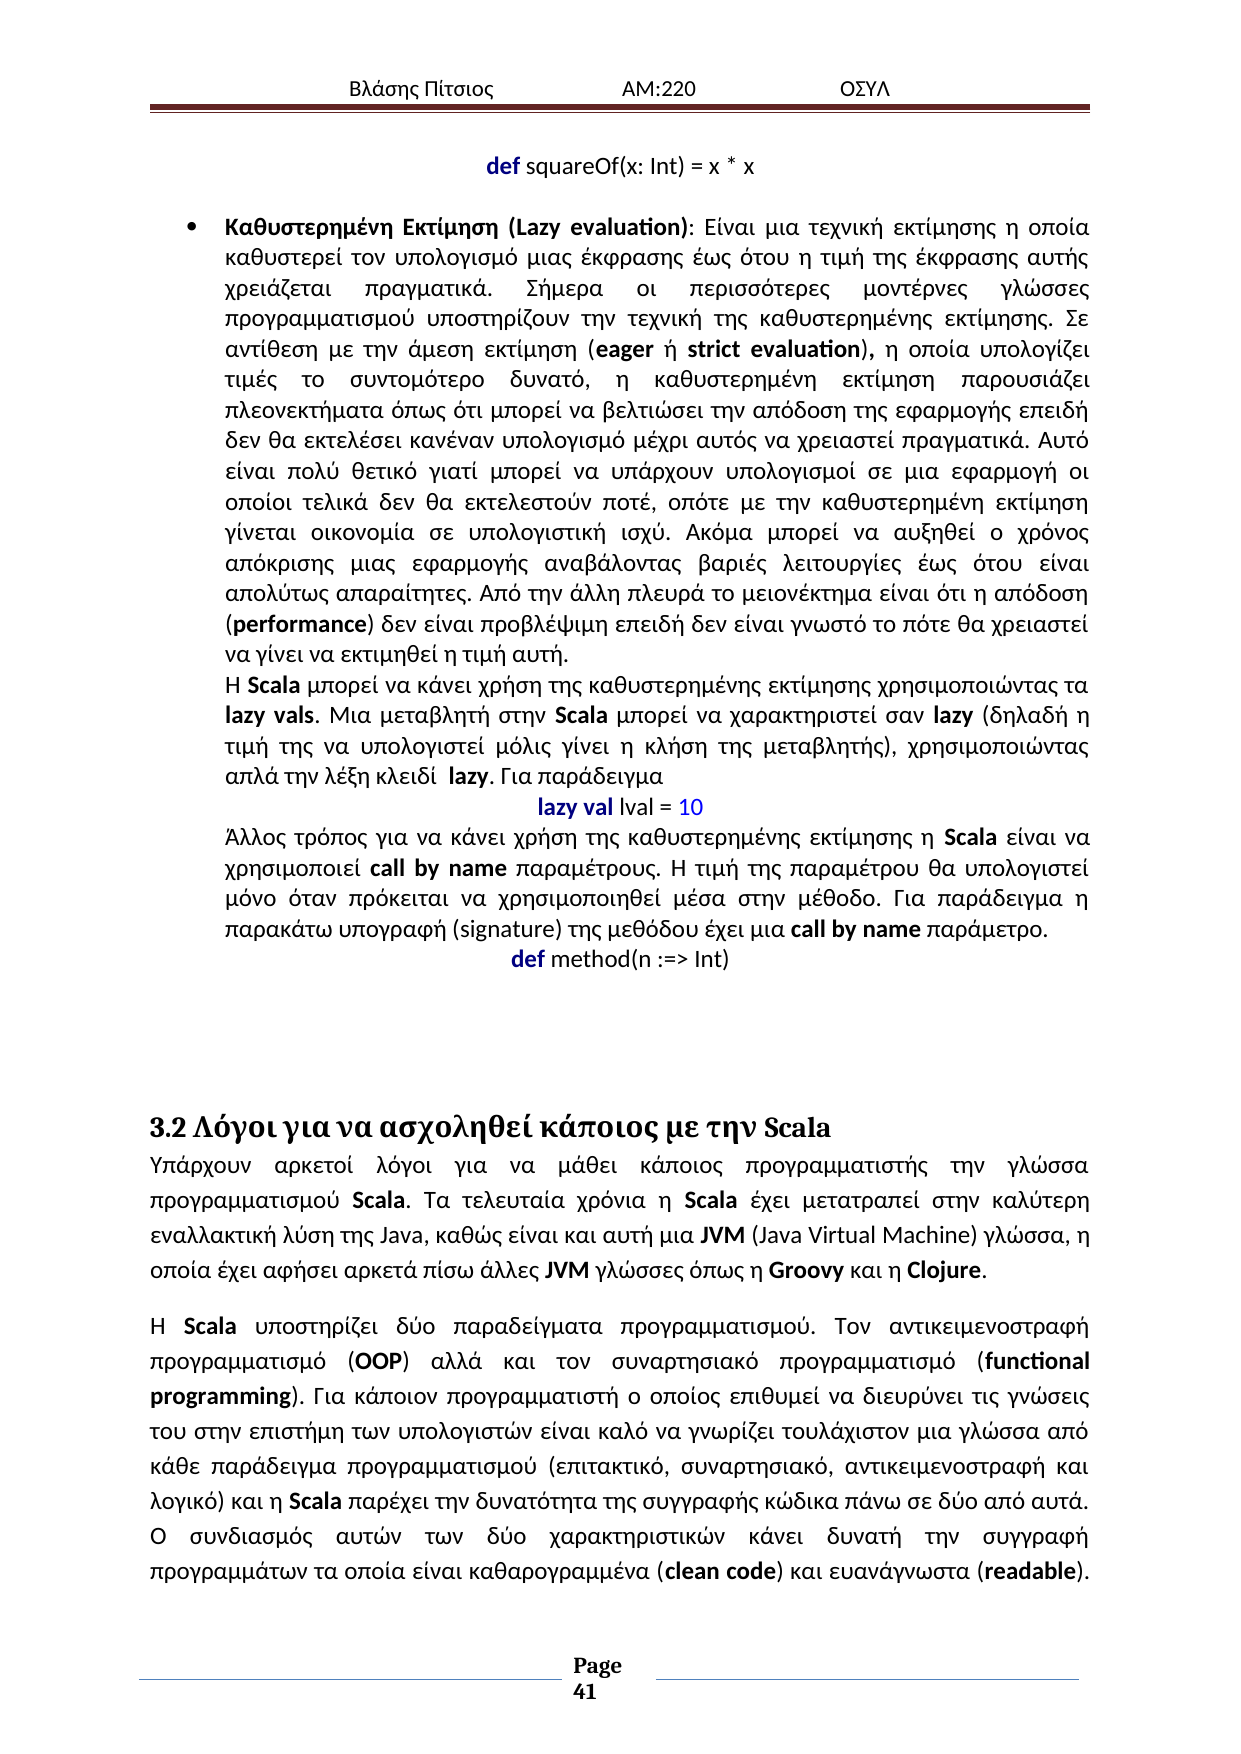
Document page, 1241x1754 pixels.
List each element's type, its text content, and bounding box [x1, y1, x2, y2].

text Υπάρχουν αρκετοί λόγοι για να μάθει κάποιος προγραμματιστής την γλώσσα προγραμματισμού Scala. Τα τελευταία χρόνια η Scala έχει μετατραπεί στην καλύτερη εναλλακτική λύση της Java, καθώς είναι και αυτή μια JVM (Java Virtual Machine) γλώσσα, η οποία έχει αφήσει αρκετά πίσω άλλες JVM γλώσσες όπως η Groovy και η Clojure. [150, 1149, 1090, 1285]
text Η Scala μπορεί να κάνει χρήση της καθυστερημένης εκτίμησης χρησιμοποιώντας τα lazy vals. Μια μεταβλητή στην Scala μπορεί να χαρακτηριστεί σαν lazy (δηλαδή η τιμή της να υπολογιστεί μόλις γίνει η κλήση της μεταβλητής), χρησιμοποιώντας απλά την λέξη κλειδί lazy. Για παράδειγμα [225, 669, 1090, 791]
list Καθυστερημένη Εκτίμηση (Lazy evaluation): Είναι μια τεχνική εκτίμησης η οποία καθυστερεί τον υπολογισμό μιας έκφρασης έως ότου η τιμή της έκφρασης αυτής χρειάζεται πραγματικά. Σήμερα οι περισσότερες μοντέρνες γλώσσες προγραμματισμού υποστηρίζουν την τεχνική της καθυστερημένης εκτίμησης. Σε αντίθεση με την άμεση εκτίμηση (eager ή strict evaluation), η οποία υπολογίζει τιμές το συντομότερο δυνατό, η καθυστερημένη εκτίμηση παρουσιάζει πλεονεκτήματα όπως ότι μπορεί να βελτιώσει την απόδοση της εφαρμογής επειδή δεν θα εκτελέσει κανέναν υπολογισμό μέχρι αυτός να χρειαστεί πραγματικά. Αυτό είναι πολύ θετικό γιατί μπορεί να υπάρχουν υπολογισμοί σε μια εφαρμογή οι οποίοι τελικά δεν θα εκτελεστούν ποτέ, οπότε με την καθυστερημένη εκτίμηση γίνεται οικονομία σε υπολογιστική ισχύ. Ακόμα μπορεί να αυξηθεί ο χρόνος απόκρισης μιας εφαρμογής αναβάλοντας βαριές λειτουργίες έως ότου είναι απολύτως απαραίτητες. Από την άλλη πλευρά το μειονέκτημα είναι ότι η απόδοση (performance) δεν είναι προβλέψιμη επειδή δεν είναι γνωστό το πότε θα χρειαστεί να γίνει να εκτιμηθεί η τιμή αυτή. [187, 211, 1090, 669]
text Άλλος τρόπος για να κάνει χρήση της καθυστερημένης εκτίμησης η Scala είναι να χρησιμοποιεί call by name παραμέτρους. Η τιμή της παραμέτρου θα υπολογιστεί μόνο όταν πρόκειται να χρησιμοποιηθεί μέσα στην μέθοδο. Για παράδειγμα η παρακάτω υπογραφή (signature) της μεθόδου έχει μια call by name παράμετρο. [225, 821, 1090, 943]
text def squareOf(x: Int) = x * x [150, 150, 1090, 181]
subtitle 3.2 Λόγοι για να ασχοληθεί κάποιος με την Scala [150, 1111, 1090, 1144]
text def method(n :=> Int) [150, 943, 1090, 974]
text lazy val lval = 10 [150, 791, 1090, 821]
